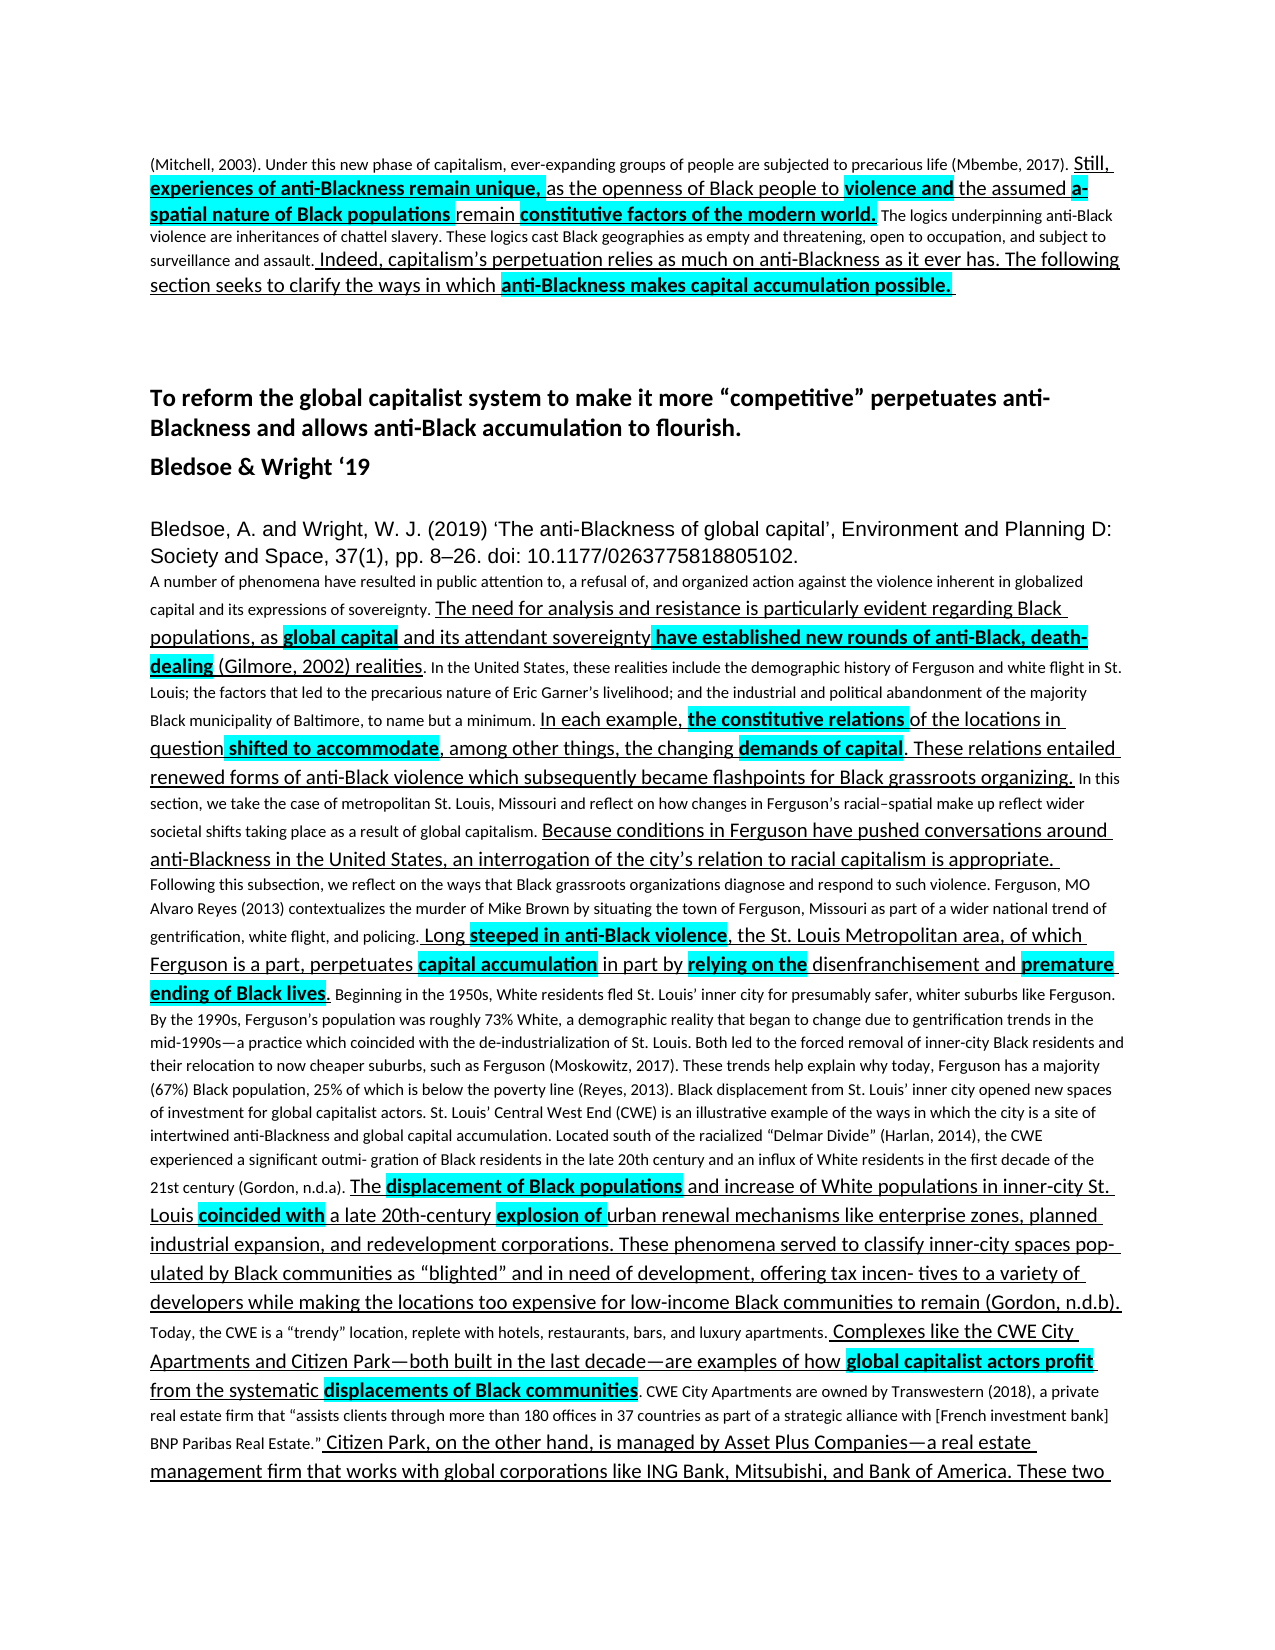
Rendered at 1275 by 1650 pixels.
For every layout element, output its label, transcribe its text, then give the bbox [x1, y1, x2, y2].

text Bledsoe & Wright ‘19 [150, 451, 1125, 482]
text Bledsoe, A. and Wright, W. J. (2019) ‘The anti-Blackness of global capital’, Environment and Planning D: Society and Space, 37(1), pp. 8–26. doi: 10.1177/0263775818805102. [150, 516, 1125, 568]
subtitle To reform the global capitalist system to make it more “competitive” perpetuates anti-Blackness and allows anti-Black accumulation to flourish. [150, 382, 1125, 443]
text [150, 571, 1125, 1484]
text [150, 150, 1125, 297]
